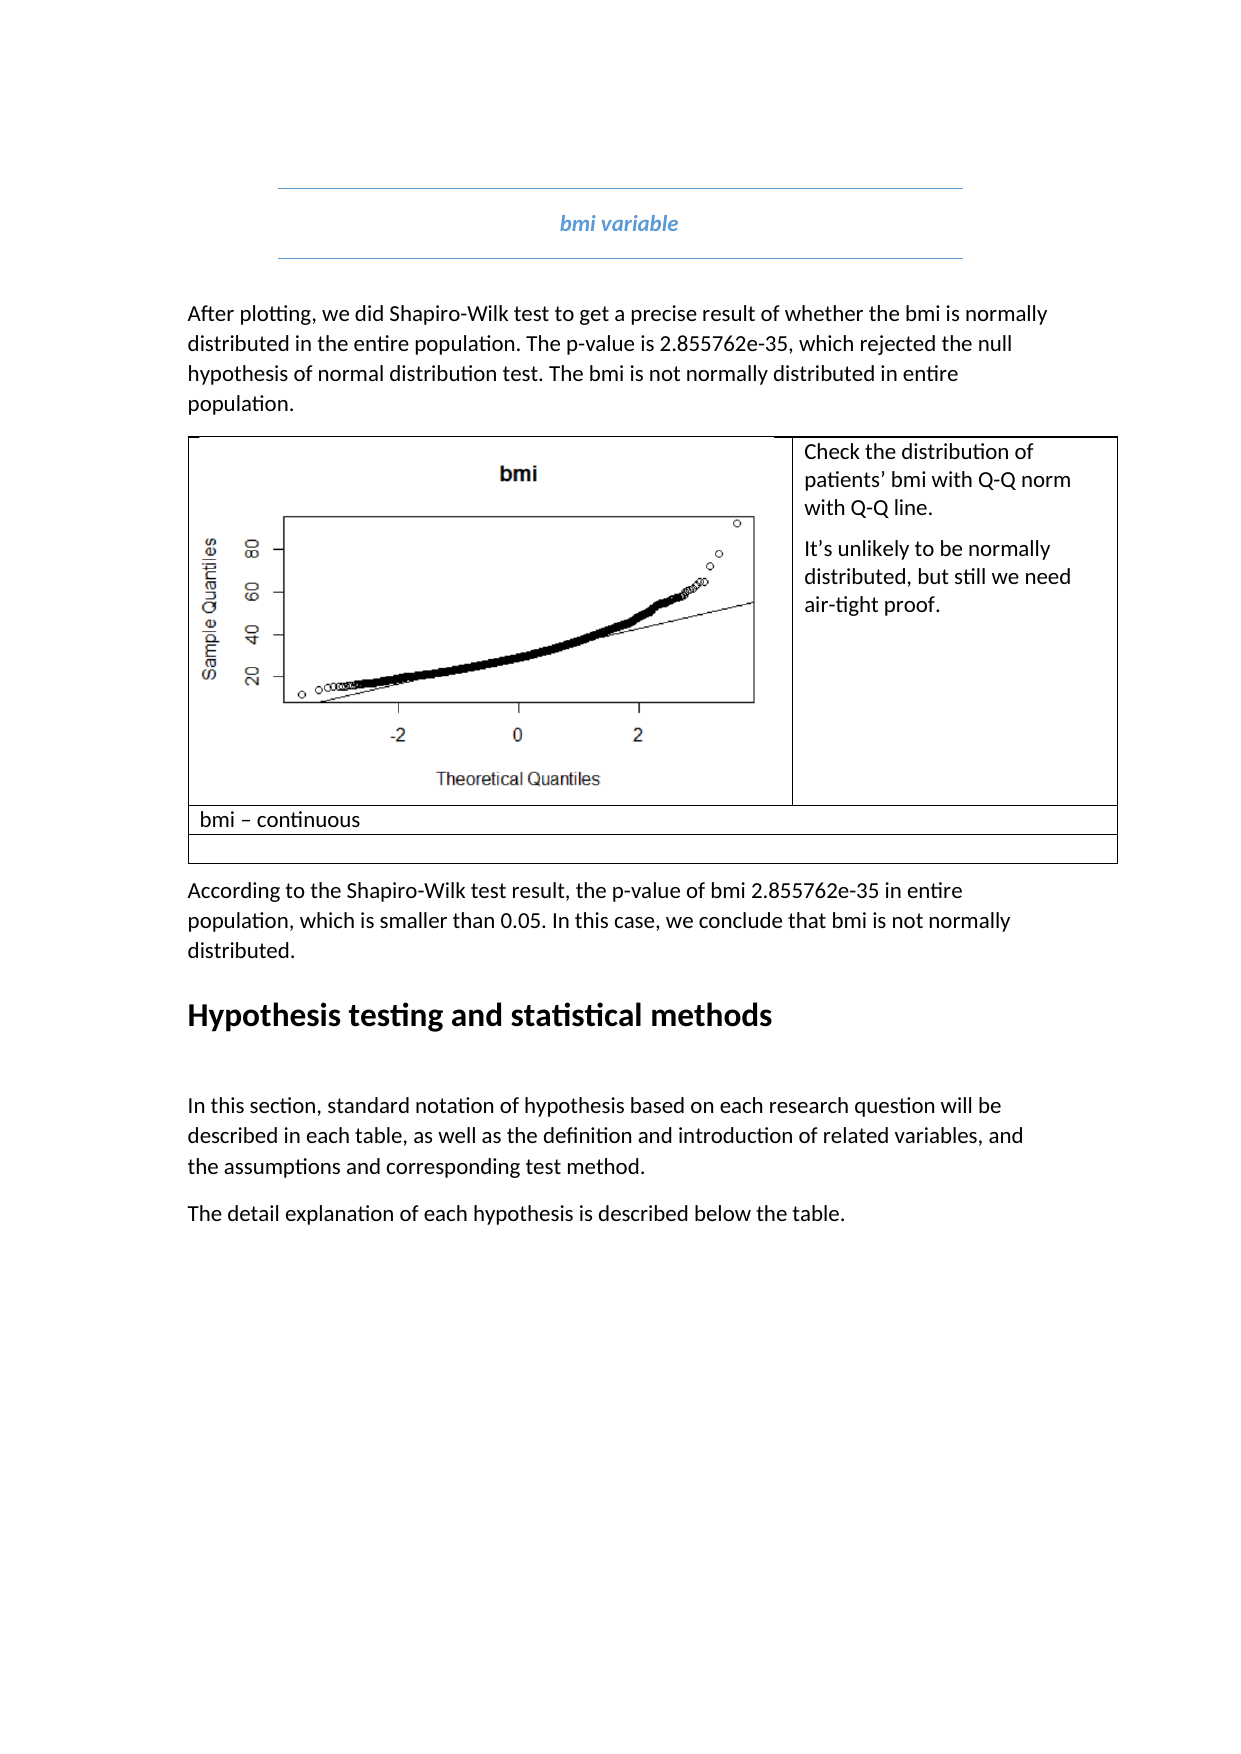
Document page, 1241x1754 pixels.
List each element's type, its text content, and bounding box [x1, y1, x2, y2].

text In this section, standard notation of hypothesis based on each research question will be described in each table, as well as the definition and introduction of related variables, and the assumptions and corresponding test method. [187, 1091, 1053, 1180]
text According to the Shapiro-Wilk test result, the p-value of bmi 2.855762e-35 in entire population, which is smaller than 0.05. In this case, we conclude that bmi is not normally distributed. [187, 876, 1053, 965]
subtitle Hypothesis testing and statistical methods [187, 994, 1053, 1035]
table_cell [189, 835, 1117, 863]
text After plotting, we did Shapiro-Wilk test to get a precise result of whether the bmi is normally distributed in the entire population. The p-value is 2.855762e-35, which rejected the null hypothesis of normal distribution test. The bmi is not normally distributed in entire population. [187, 299, 1053, 418]
table_header Check the distribution of patients’ bmi with Q-Q norm with Q-Q line. It’s unlikely to be normally distributed, but still we need air-tight proof. [793, 438, 1117, 804]
picture [199, 437, 775, 796]
text bmi variable [277, 189, 963, 259]
table_cell bmi – continuous [189, 806, 1117, 834]
text The detail explanation of each hypothesis is described below the table. [187, 1199, 1053, 1227]
table_header [189, 438, 792, 804]
